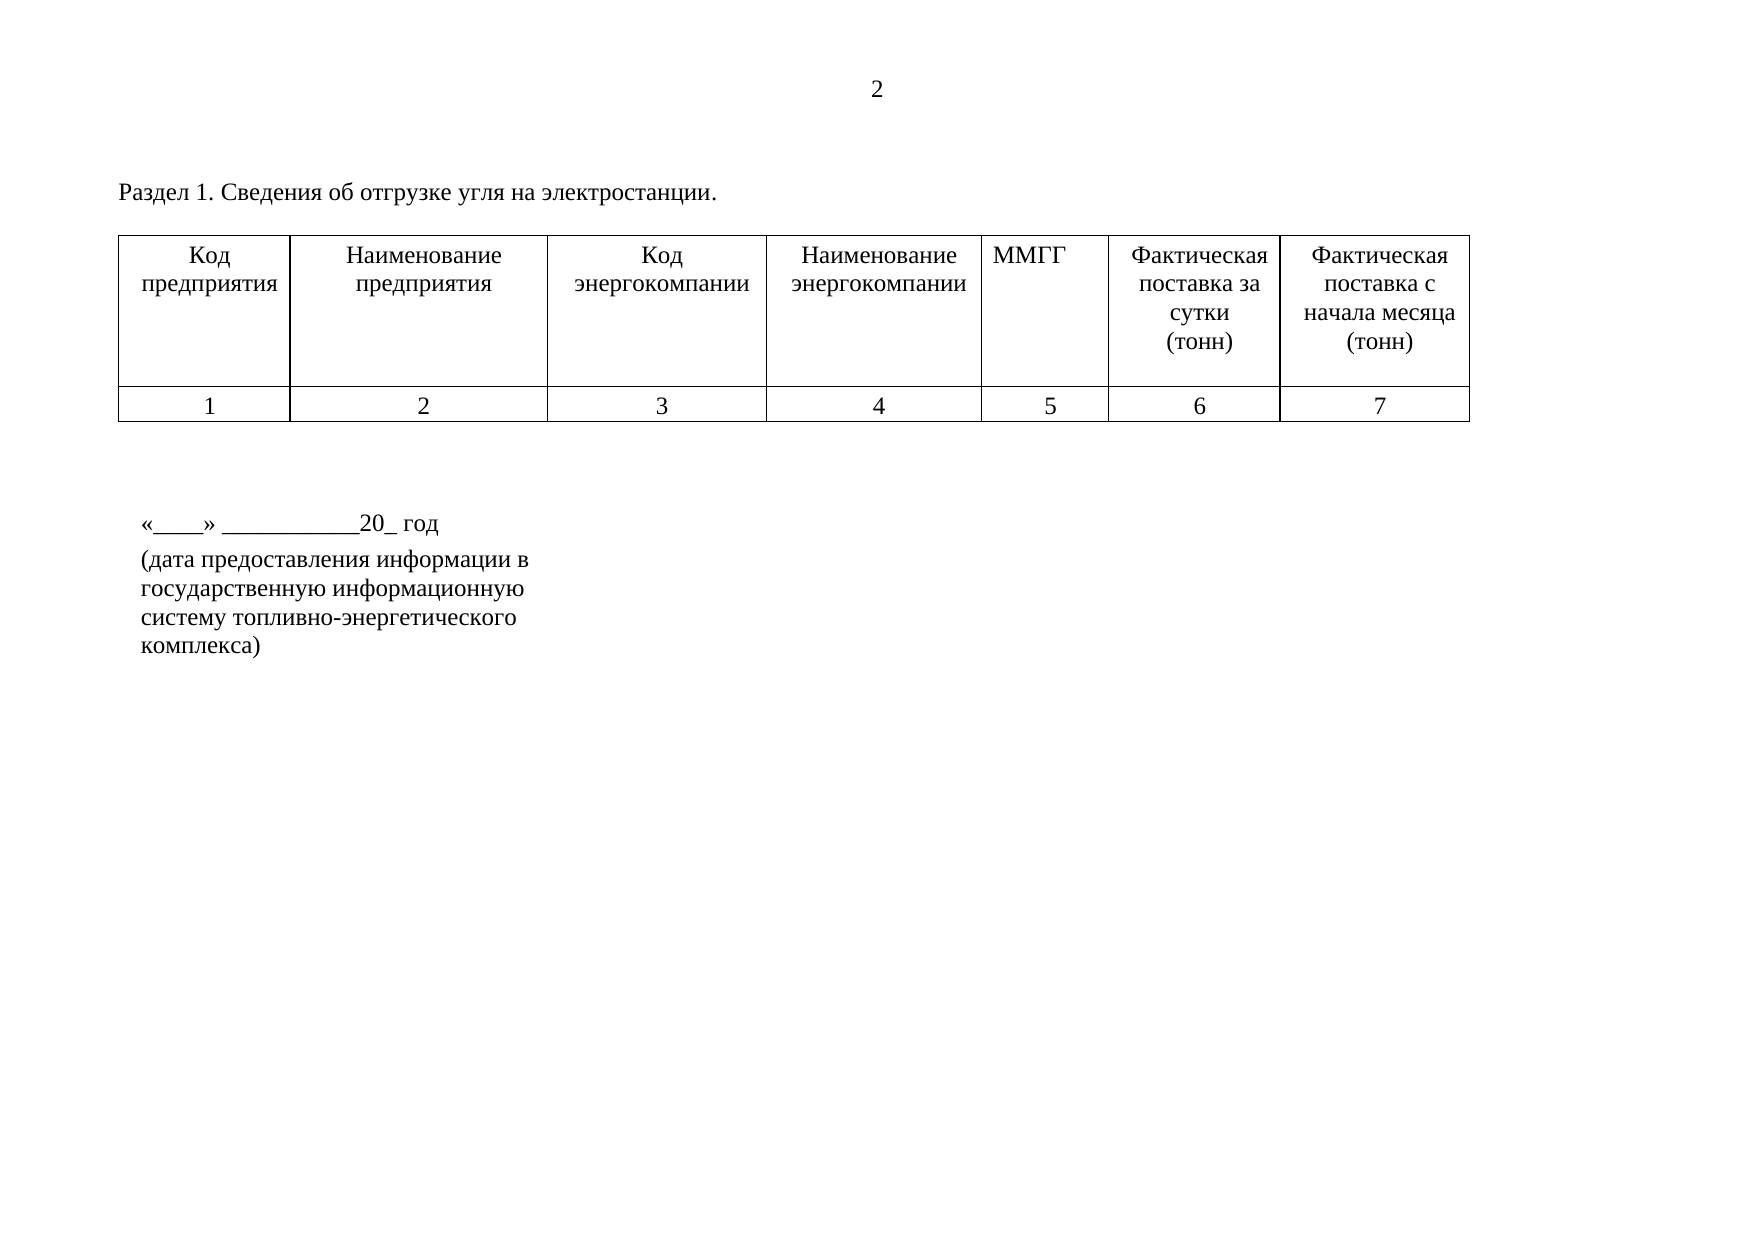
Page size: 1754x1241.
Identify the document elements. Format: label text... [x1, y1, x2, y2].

table_cell 7 [1281, 387, 1469, 421]
text Раздел 1. Сведения об отгрузке угля на электростанции. [118, 177, 1636, 206]
table_header Фактическая поставка за сутки (тонн) [1109, 236, 1279, 386]
table_cell 4 [767, 387, 981, 421]
table_header Код предприятия [119, 236, 289, 386]
table_cell 2 [291, 387, 547, 421]
table_header Наименование энергокомпании [767, 236, 981, 386]
table_cell 3 [548, 387, 766, 421]
table_header Наименование предприятия [291, 236, 547, 386]
table_cell (дата предоставления информации в государственную информационную систему топливно-энергетического комплекса) [129, 544, 574, 728]
table_header ММГГ [982, 236, 1108, 386]
table_cell 1 [119, 387, 289, 421]
table_header Код энергокомпании [548, 236, 766, 386]
table_cell 5 [982, 387, 1108, 421]
table_header «____» ___________20_ год [129, 508, 574, 544]
table_cell 6 [1109, 387, 1279, 421]
table_header Фактическая поставка с начала месяца (тонн) [1281, 236, 1469, 386]
